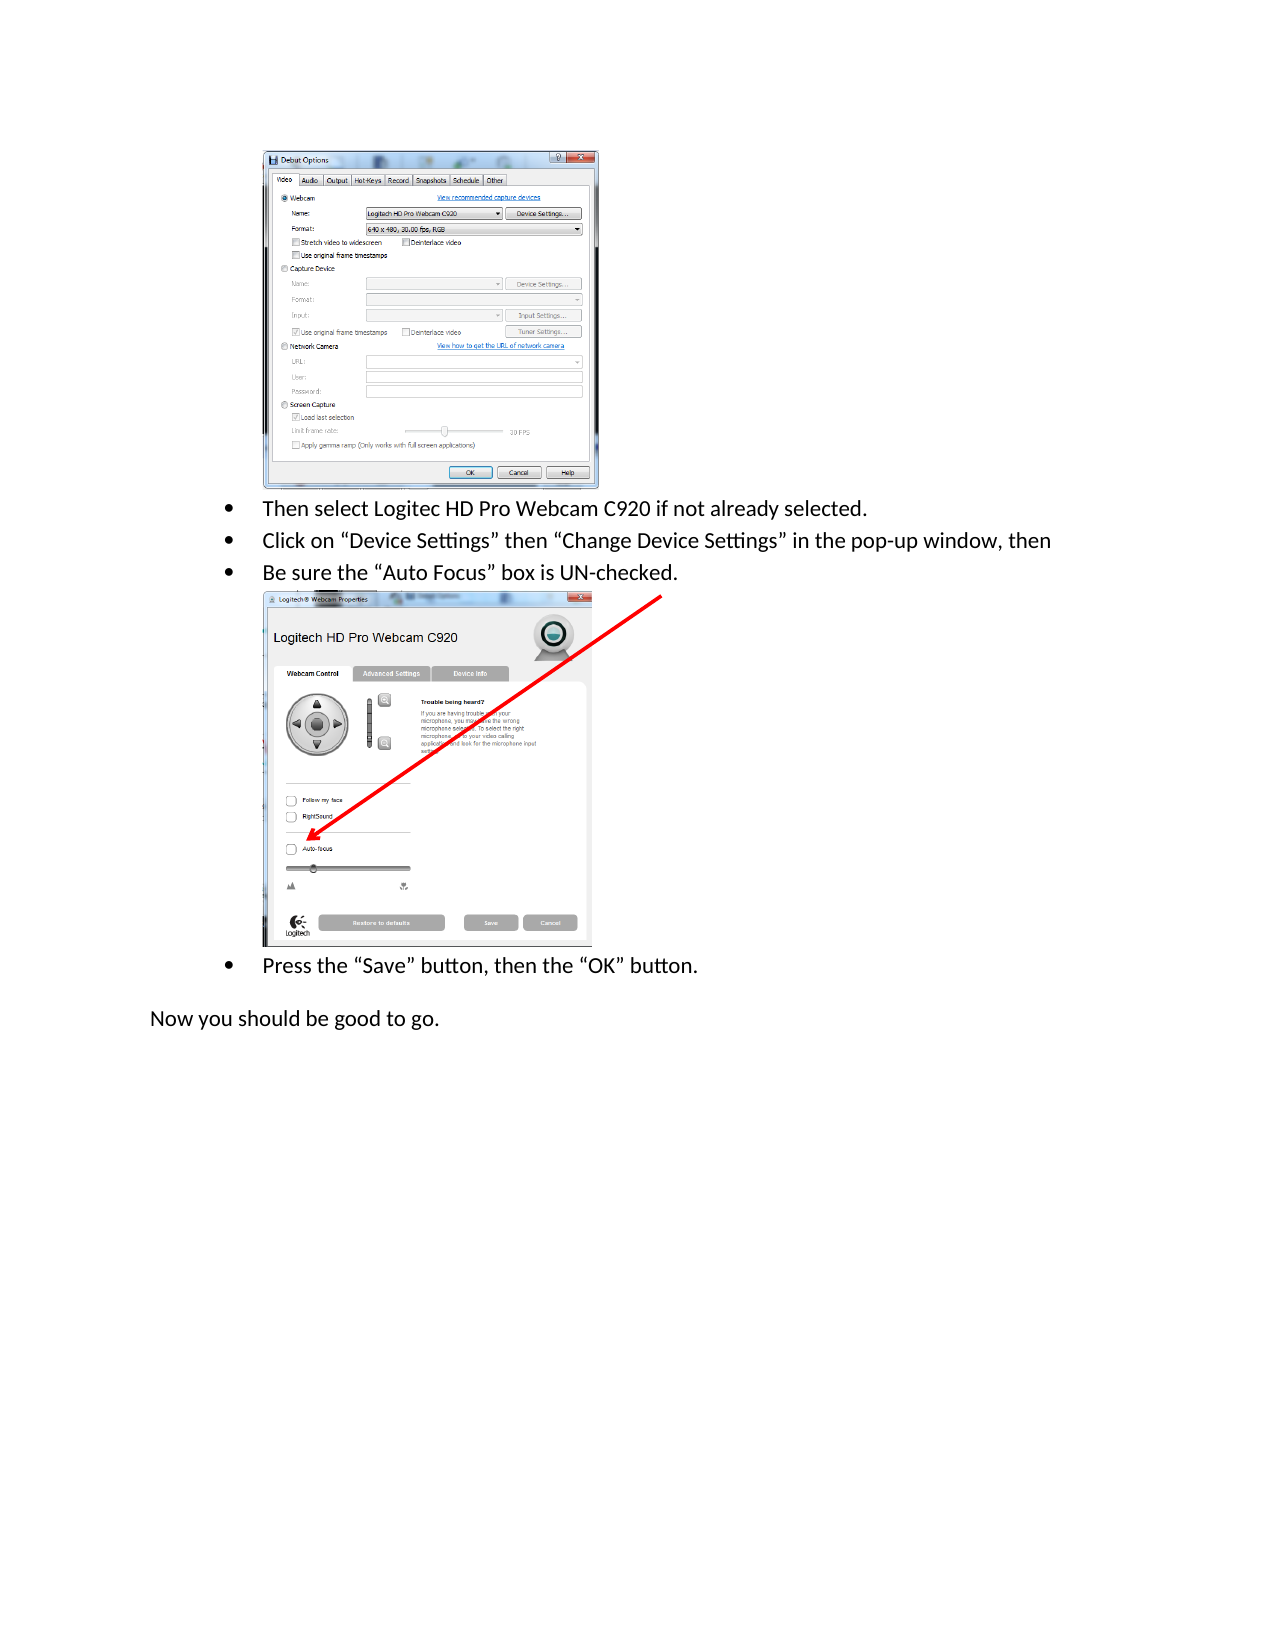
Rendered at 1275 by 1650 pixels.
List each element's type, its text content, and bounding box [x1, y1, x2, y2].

list Click on “Device Settings” then “Change Device Settings” in the pop-up window, then [225, 526, 1125, 554]
picture [262, 150, 599, 490]
list Then select Logitec HD Pro Webcam C920 if not already selected. [225, 494, 1125, 522]
picture [262, 590, 592, 947]
list Be sure the “Auto Focus” box is UN-checked. [225, 558, 1125, 587]
list Press the “Save” button, then the “OK” button. [225, 951, 1125, 979]
text Now you should be good to go. [150, 1004, 1125, 1032]
